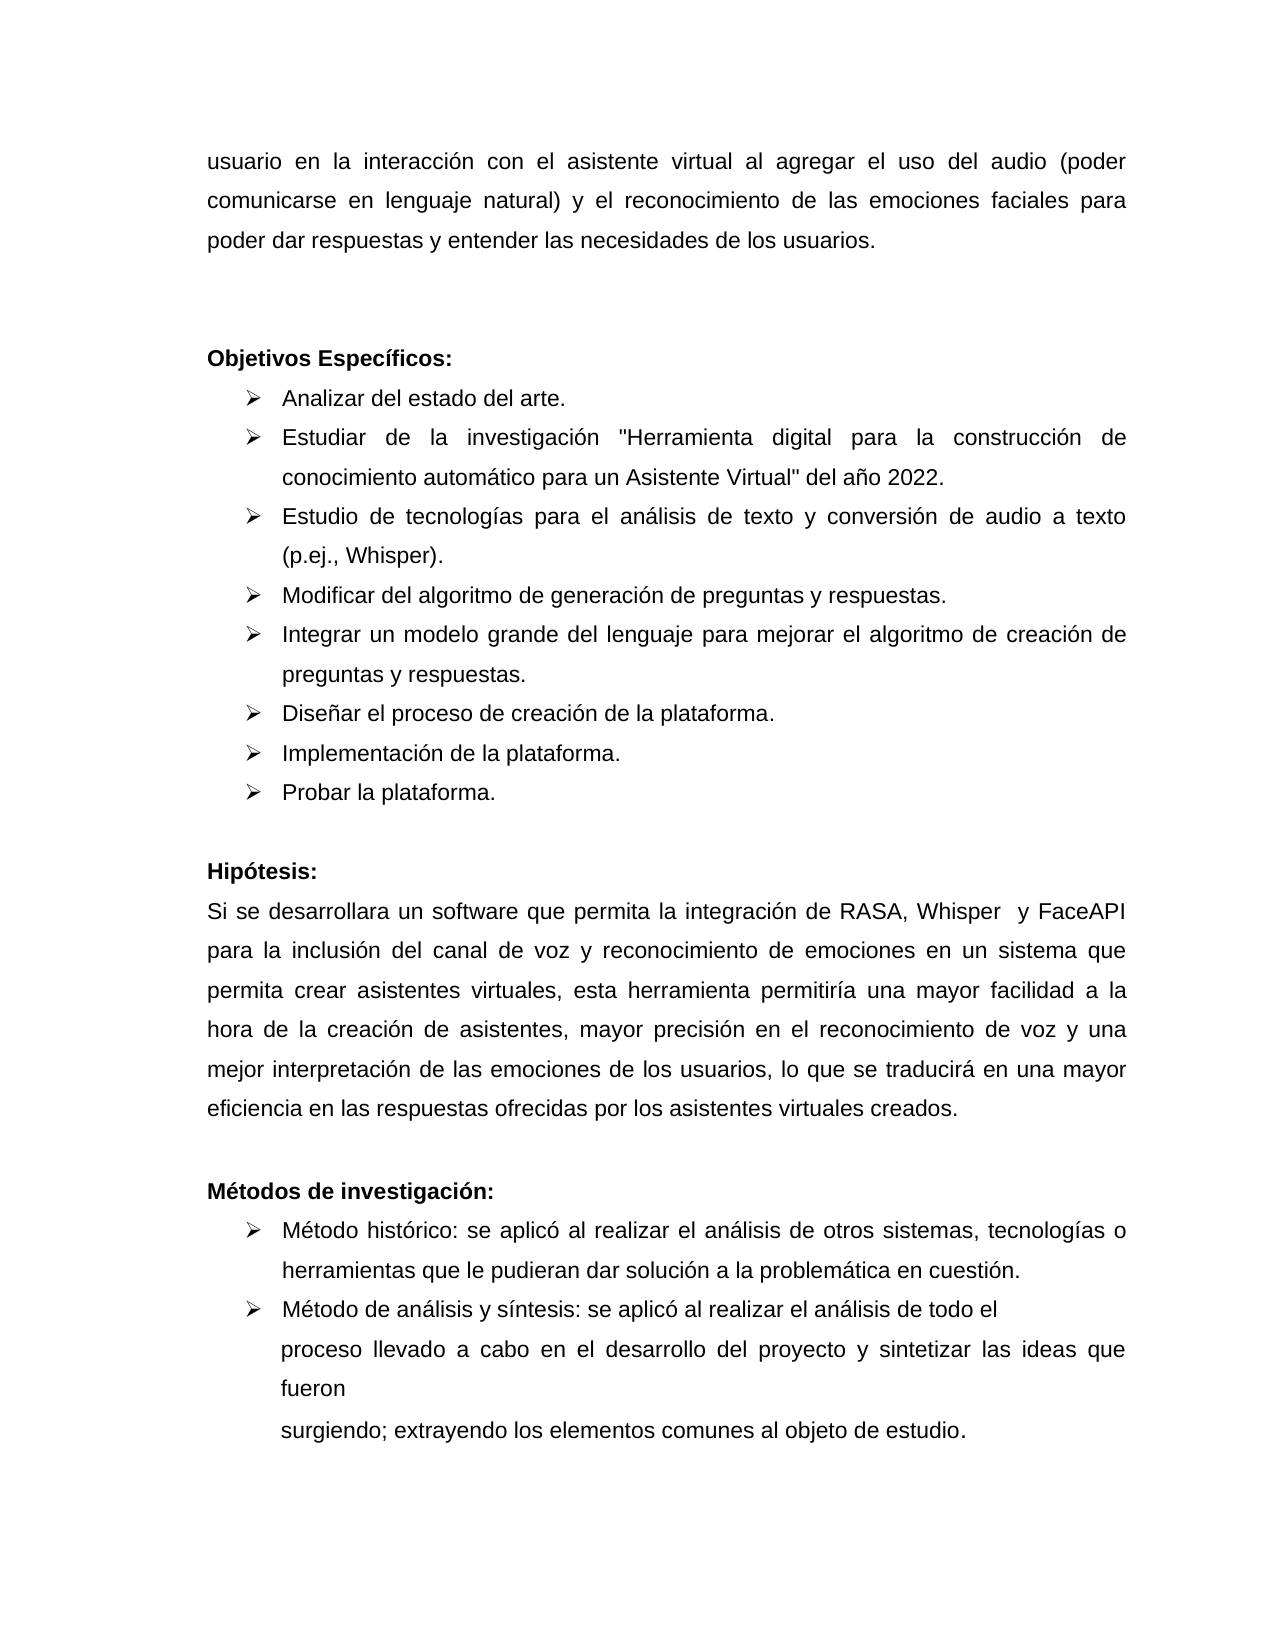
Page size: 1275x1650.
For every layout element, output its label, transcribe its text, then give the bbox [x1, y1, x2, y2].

text proceso llevado a cabo en el desarrollo del proyecto y sintetizar las ideas que fueron [281, 1336, 1127, 1402]
list Estudiar de la investigación "Herramienta digital para la construcción de conocimiento automático para un Asistente Virtual" del año 2022. [244, 424, 1127, 490]
list Diseñar el proceso de creación de la plataforma. [244, 700, 1127, 727]
text Objetivos Específicos: [207, 345, 1127, 371]
list Método de análisis y síntesis: se aplicó al realizar el análisis de todo el [244, 1296, 1127, 1323]
list Modificar del algoritmo de generación de preguntas y respuestas. [244, 582, 1127, 608]
list Método histórico: se aplicó al realizar el análisis de otros sistemas, tecnologías o herramientas que le pudieran dar solución a la problemática en cuestión. [244, 1217, 1127, 1283]
list Implementación de la plataforma. [244, 740, 1127, 766]
text Si se desarrollara un software que permita la integración de RASA, Whisper y FaceAPI para la inclusión del canal de voz y reconocimiento de emociones en un sistema que permita crear asistentes virtuales, esta herramienta permitiría una mayor facilidad a la hora de la creación de asistentes, mayor precisión en el reconocimiento de voz y una mejor interpretación de las emociones de los usuarios, lo que se traducirá en una mayor eficiencia en las respuestas ofrecidas por los asistentes virtuales creados. [207, 898, 1127, 1122]
list Integrar un modelo grande del lenguaje para mejorar el algoritmo de creación de preguntas y respuestas. [244, 621, 1127, 687]
list Estudio de tecnologías para el análisis de texto y conversión de audio a texto (p.ej., Whisper). [244, 503, 1127, 569]
text Hipótesis: [207, 858, 1127, 885]
list Probar la plataforma. [244, 779, 1127, 806]
text Métodos de investigación: [207, 1178, 1127, 1204]
list Analizar del estado del arte. [244, 384, 1127, 411]
text surgiendo; extrayendo los elementos comunes al objeto de estudio. [281, 1415, 1127, 1443]
